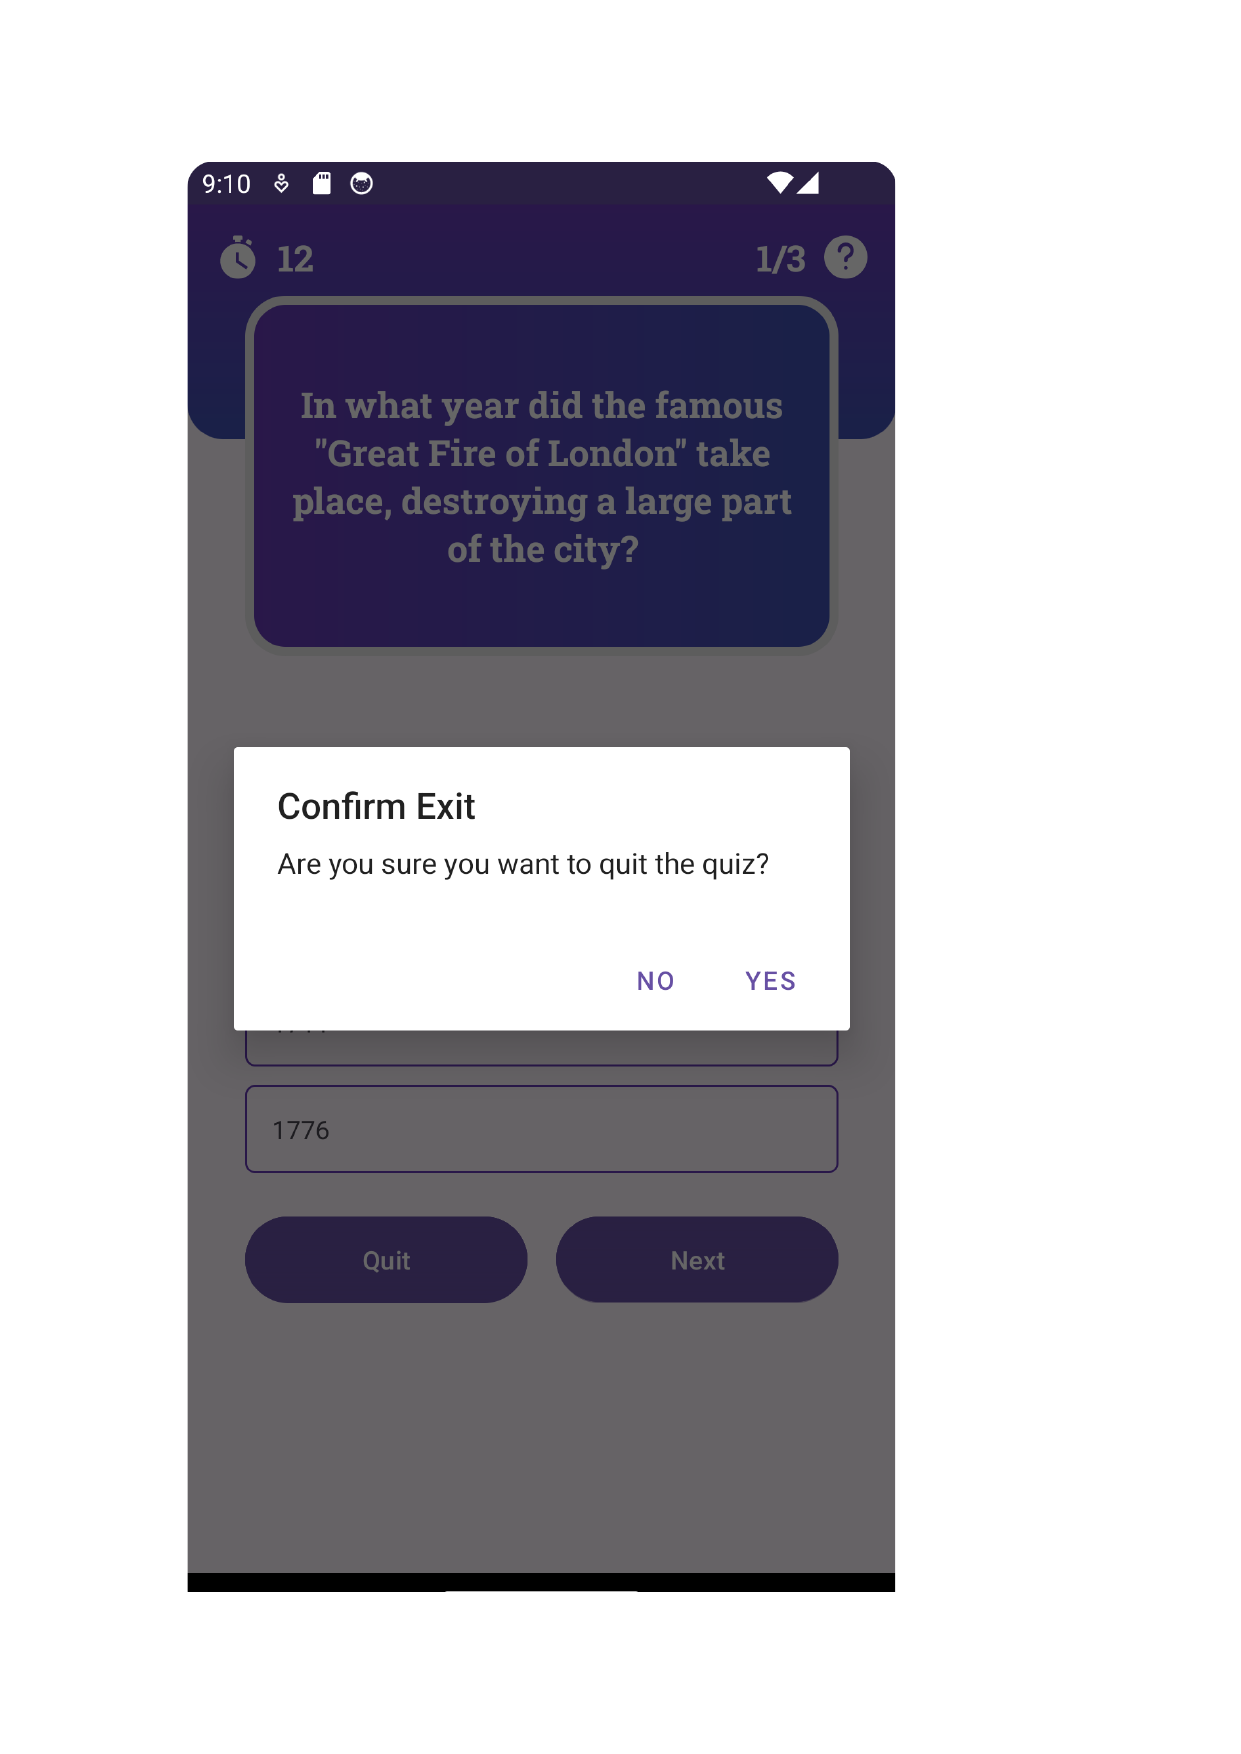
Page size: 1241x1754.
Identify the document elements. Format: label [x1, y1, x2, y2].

picture [187, 162, 896, 1592]
